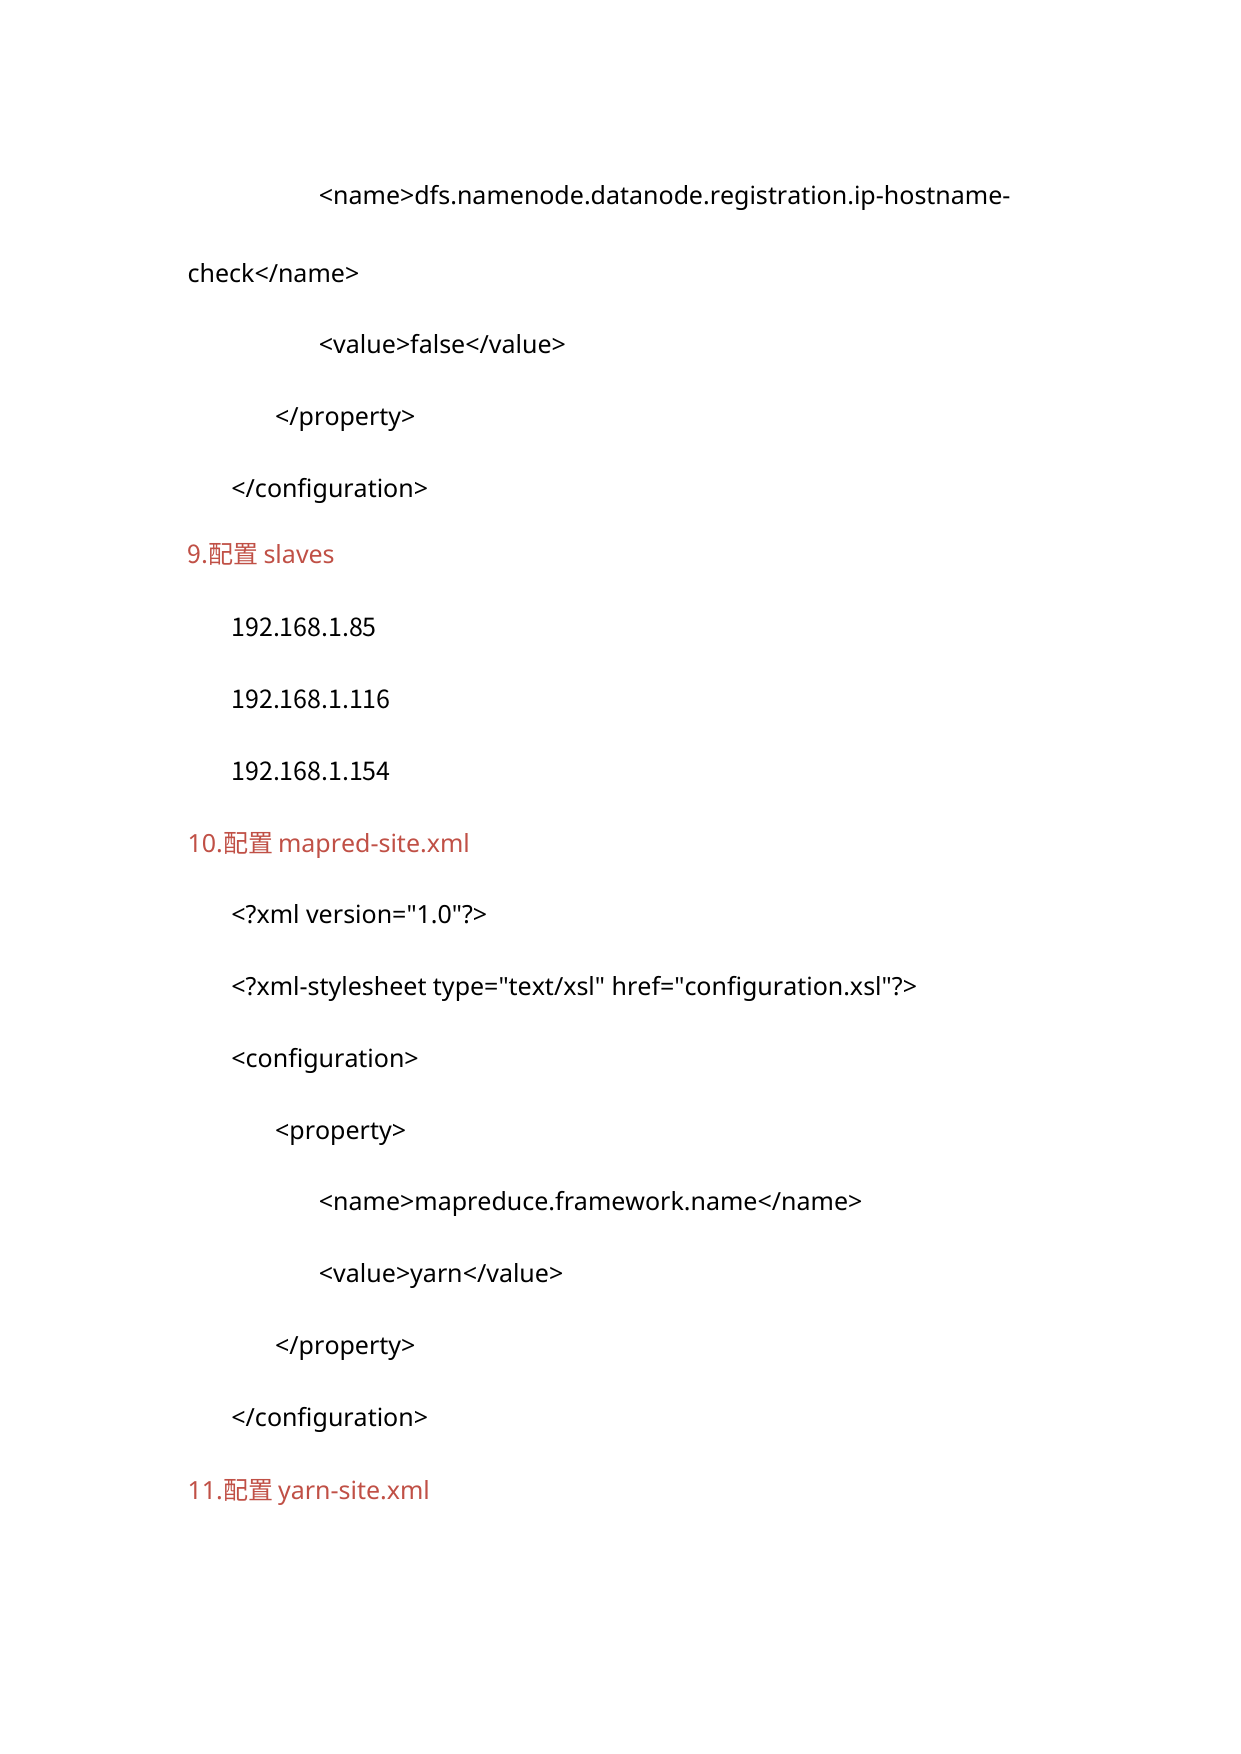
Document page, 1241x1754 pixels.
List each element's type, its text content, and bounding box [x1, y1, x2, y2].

text 9.配置slaves [187, 521, 1053, 586]
text <name>mapreduce.framework.name</name> [187, 1169, 1053, 1234]
text <configuration> [187, 1025, 1053, 1090]
text 10.配置mapred-site.xml [187, 809, 1053, 874]
text <?xml-stylesheet type="text/xsl" href="configuration.xsl"?> [187, 953, 1053, 1018]
text <property> [187, 1097, 1053, 1162]
text 192.168.1.85 [187, 593, 1053, 658]
text 11.配置yarn-site.xml [187, 1456, 1053, 1521]
text 192.168.1.116 [187, 665, 1053, 730]
text </property> [187, 1312, 1053, 1377]
text <name>dfs.namenode.datanode.registration.ip-hostname-check</name> [187, 162, 1053, 305]
text 192.168.1.154 [187, 737, 1053, 802]
text <?xml version="1.0"?> [187, 882, 1053, 947]
text </configuration> [187, 1384, 1053, 1449]
text </property> [187, 383, 1053, 448]
text <value>false</value> [187, 312, 1053, 377]
text <value>yarn</value> [187, 1240, 1053, 1305]
text </configuration> [187, 456, 1053, 521]
